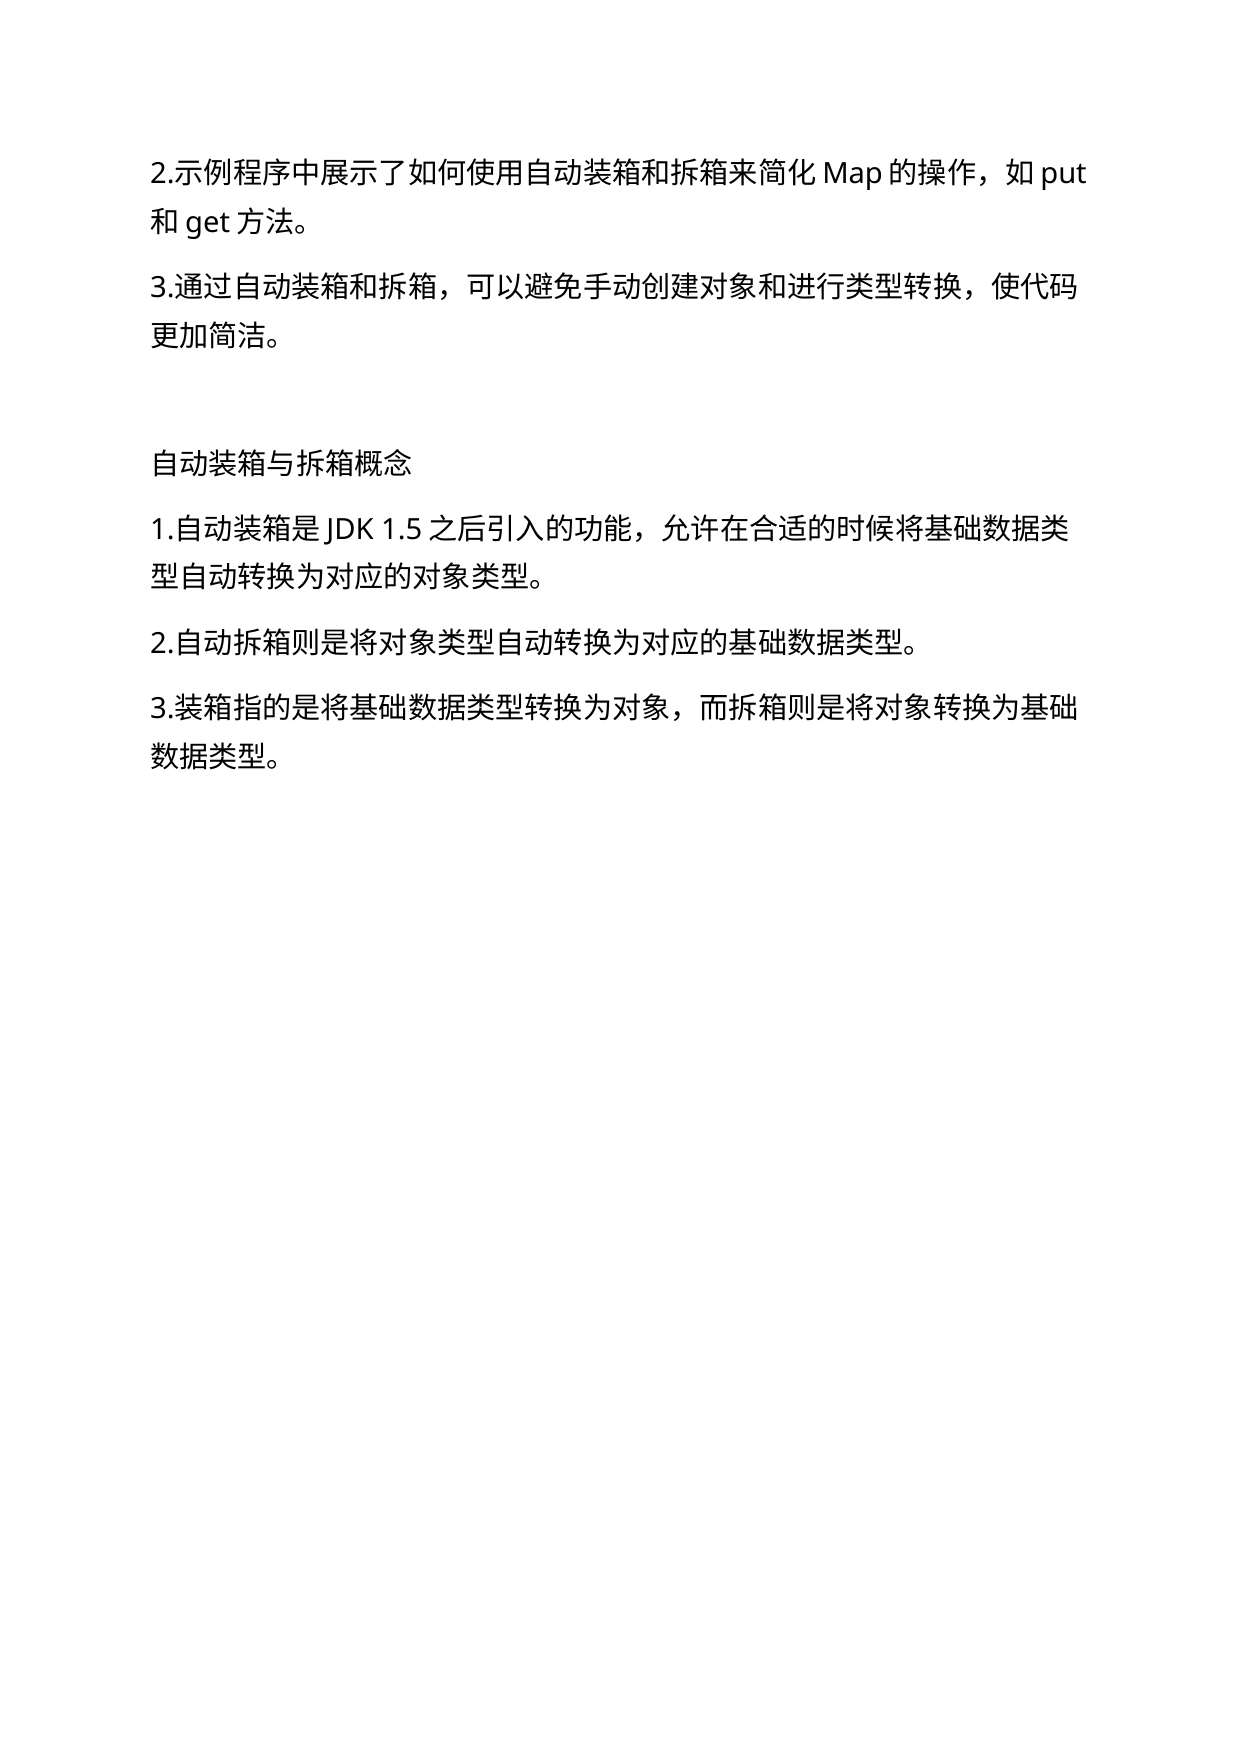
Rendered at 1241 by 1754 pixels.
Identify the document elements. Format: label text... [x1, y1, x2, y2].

text 2.自动拆箱则是将对象类型自动转换为对应的基础数据类型。 [150, 619, 1090, 662]
text 3.装箱指的是将基础数据类型转换为对象，而拆箱则是将对象转换为基础数据类型。 [150, 685, 1090, 776]
text 2.示例程序中展示了如何使用自动装箱和拆箱来简化Map的操作，如put和get方法。 [150, 150, 1090, 241]
text 1.自动装箱是JDK 1.5之后引入的功能，允许在合适的时候将基础数据类型自动转换为对应的对象类型。 [150, 505, 1090, 596]
text 3.通过自动装箱和拆箱，可以避免手动创建对象和进行类型转换，使代码更加简洁。 [150, 264, 1090, 355]
text 自动装箱与拆箱概念 [150, 440, 1090, 482]
